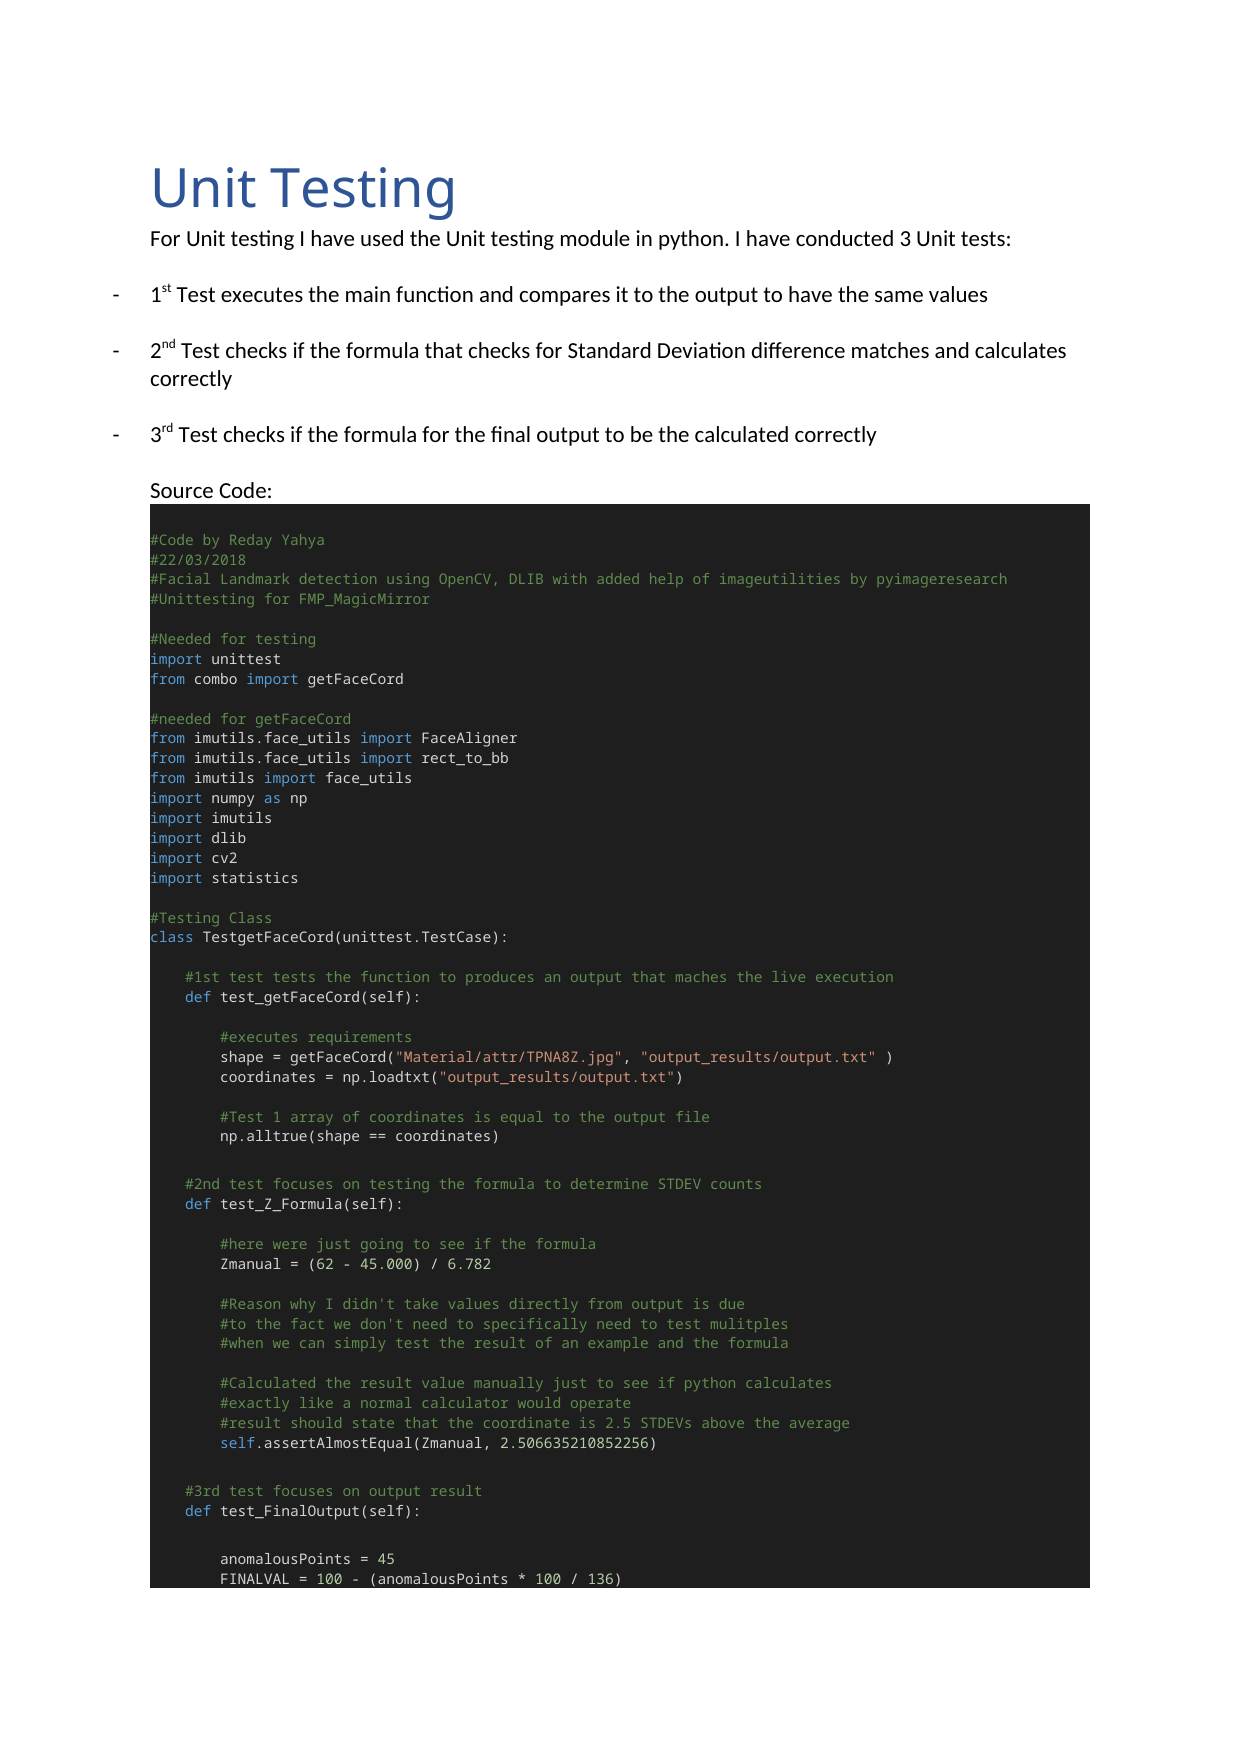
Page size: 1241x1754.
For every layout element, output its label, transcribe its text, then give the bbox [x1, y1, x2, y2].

text self.assertAlmostEqual(Zmanual, 2.506635210852256) [150, 1433, 1090, 1453]
text #Test 1 array of coordinates is equal to the output file [150, 1106, 1090, 1126]
text #Facial Landmark detection using OpenCV, DLIB with added help of imageutilities by pyimageresearch [150, 569, 1090, 589]
text import imutils [150, 808, 1090, 828]
list 3rd Test checks if the formula for the final output to be the calculated correctly [112, 420, 1090, 476]
text #2nd test focuses on testing the formula to determine STDEV counts [150, 1174, 1090, 1194]
text import unittest [150, 649, 1090, 669]
text Zmanual = (62 - 45.000) / 6.782 [150, 1254, 1090, 1274]
list 1st Test executes the main function and compares it to the output to have the same values [112, 280, 1090, 308]
text #Code by Reday Yahya [150, 504, 1090, 549]
text #when we can simply test the result of an example and the formula [150, 1333, 1090, 1353]
text import numpy as np [150, 788, 1090, 808]
text #here were just going to see if the formula [150, 1234, 1090, 1254]
text #Reason why I didn't take values directly from output is due [150, 1293, 1090, 1313]
text #Unittesting for FMP_MagicMirror [150, 589, 1090, 609]
list Source Code: [150, 476, 1090, 504]
text import cv2 [150, 848, 1090, 868]
text #22/03/2018 [150, 549, 1090, 569]
text def test_FinalOutput(self): [150, 1501, 1090, 1521]
text #Calculated the result value manually just to see if python calculates [150, 1373, 1090, 1393]
subtitle Unit Testing [150, 150, 1090, 224]
text #Testing Class [150, 907, 1090, 927]
text #executes requirements [150, 1027, 1090, 1047]
text For Unit testing I have used the Unit testing module in python. I have conducted 3 Unit tests: [150, 224, 1090, 252]
text import statistics [150, 868, 1090, 887]
text #to the fact we don't need to specifically need to test mulitples [150, 1313, 1090, 1333]
text from imutils.face_utils import FaceAligner [150, 728, 1090, 748]
text def test_getFaceCord(self): [150, 987, 1090, 1007]
text #needed for getFaceCord [150, 708, 1090, 728]
text #3rd test focuses on output result [150, 1481, 1090, 1501]
text #exactly like a normal calculator would operate [150, 1393, 1090, 1413]
text #result should state that the coordinate is 2.5 STDEVs above the average [150, 1413, 1090, 1433]
text shape = getFaceCord("Material/attr/TPNA8Z.jpg", "output_results/output.txt" ) [150, 1047, 1090, 1067]
text np.alltrue(shape == coordinates) [150, 1126, 1090, 1146]
text def test_Z_Formula(self): [150, 1194, 1090, 1214]
text class TestgetFaceCord(unittest.TestCase): [150, 927, 1090, 947]
text FINALVAL = 100 - (anomalousPoints * 100 / 136) [150, 1568, 1090, 1588]
text anomalousPoints = 45 [150, 1548, 1090, 1568]
text #1st test tests the function to produces an output that maches the live execution [150, 967, 1090, 987]
list 2nd Test checks if the formula that checks for Standard Deviation difference matches and calculates correctly [112, 336, 1090, 392]
text from imutils.face_utils import rect_to_bb [150, 748, 1090, 768]
text from imutils import face_utils [150, 768, 1090, 788]
text from combo import getFaceCord [150, 669, 1090, 688]
text import dlib [150, 828, 1090, 848]
text coordinates = np.loadtxt("output_results/output.txt") [150, 1067, 1090, 1086]
text #Needed for testing [150, 629, 1090, 649]
